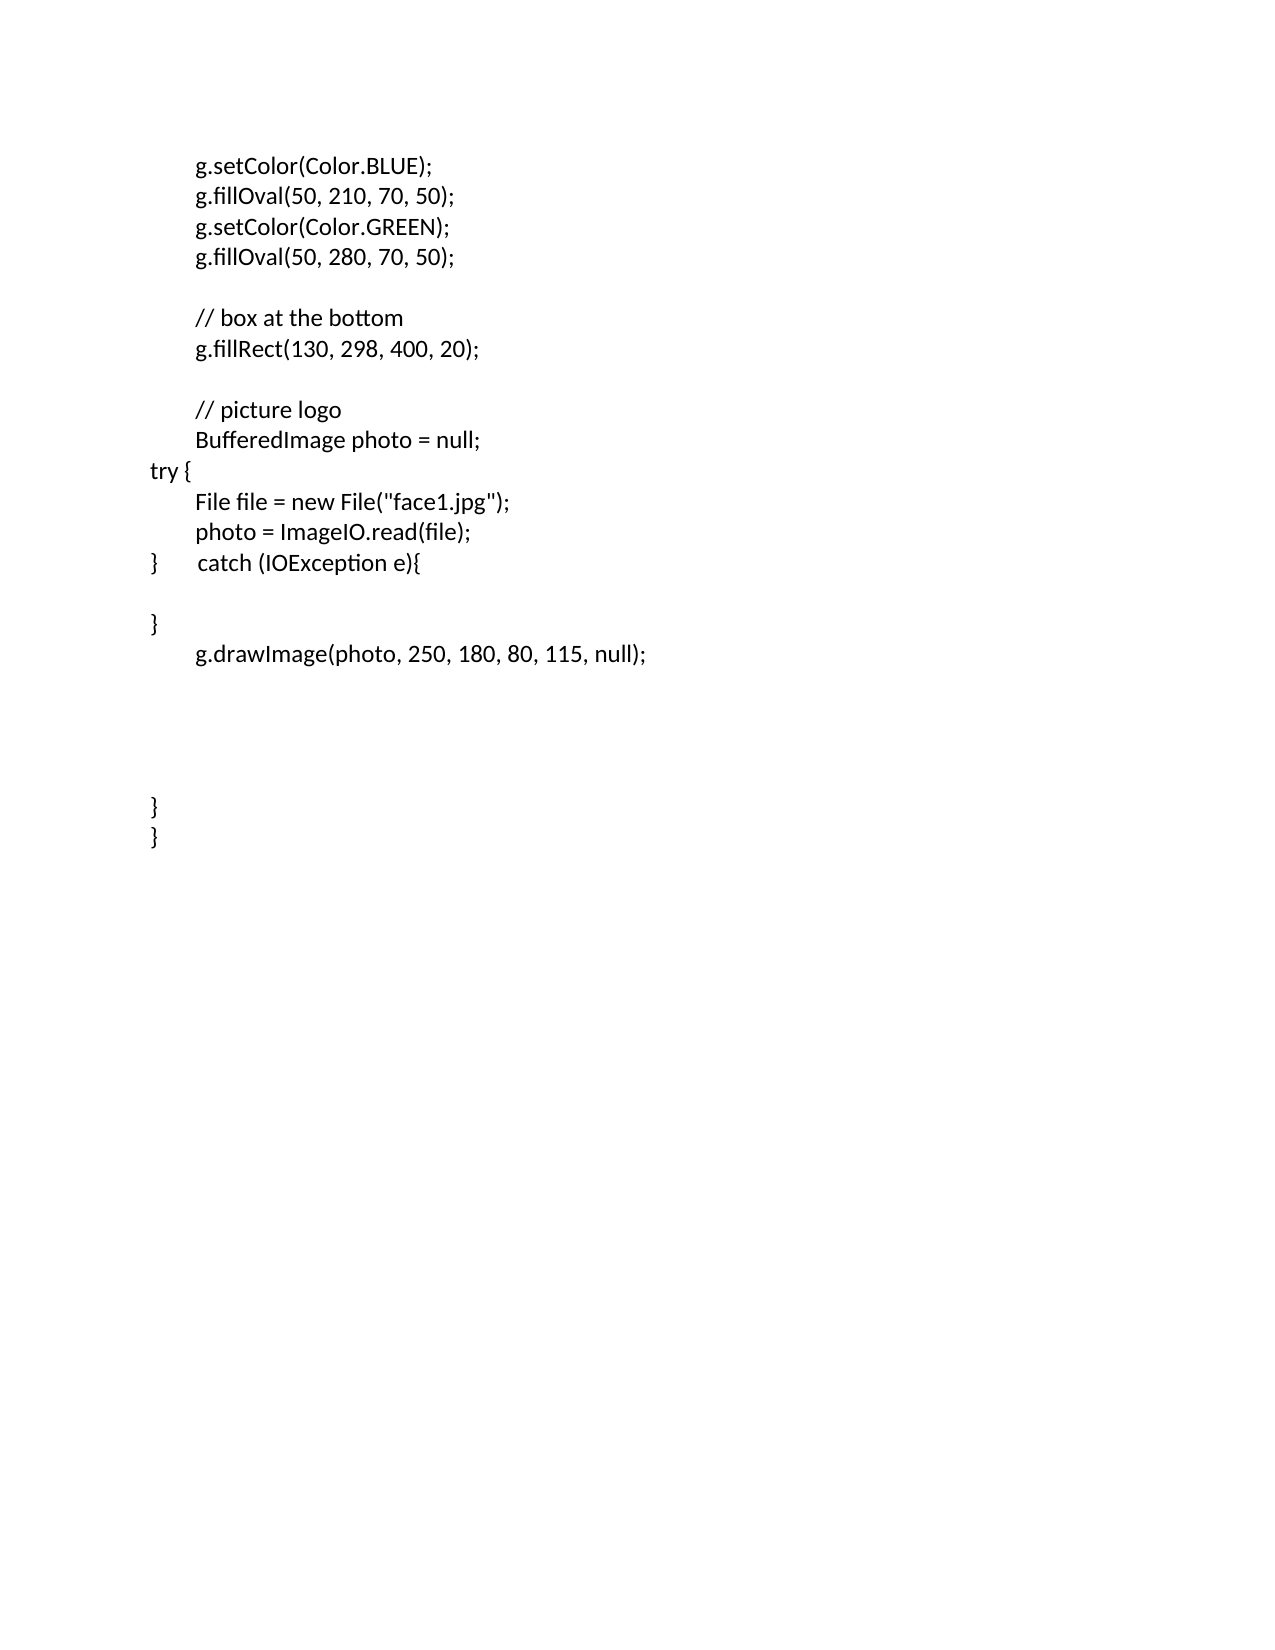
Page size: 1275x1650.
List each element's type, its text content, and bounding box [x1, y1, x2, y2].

text g.setColor(Color.GREEN); [150, 211, 1125, 242]
text photo = ImageIO.read(file); [150, 516, 1125, 547]
text } [150, 791, 1125, 821]
text g.fillRect(130, 298, 400, 20); [150, 333, 1125, 364]
text } [150, 608, 1125, 638]
text BufferedImage photo = null; [150, 425, 1125, 455]
text g.fillOval(50, 210, 70, 50); [150, 181, 1125, 211]
text // box at the bottom [150, 303, 1125, 333]
text g.drawImage(photo, 250, 180, 80, 115, null); [150, 638, 1125, 669]
text } [150, 821, 1125, 852]
text File file = new File("face1.jpg"); [150, 486, 1125, 516]
text // picture logo [150, 394, 1125, 425]
text g.fillOval(50, 280, 70, 50); [150, 242, 1125, 272]
text } catch (IOException e){ [150, 547, 1125, 577]
text g.setColor(Color.BLUE); [150, 150, 1125, 181]
text try { [150, 455, 1125, 486]
